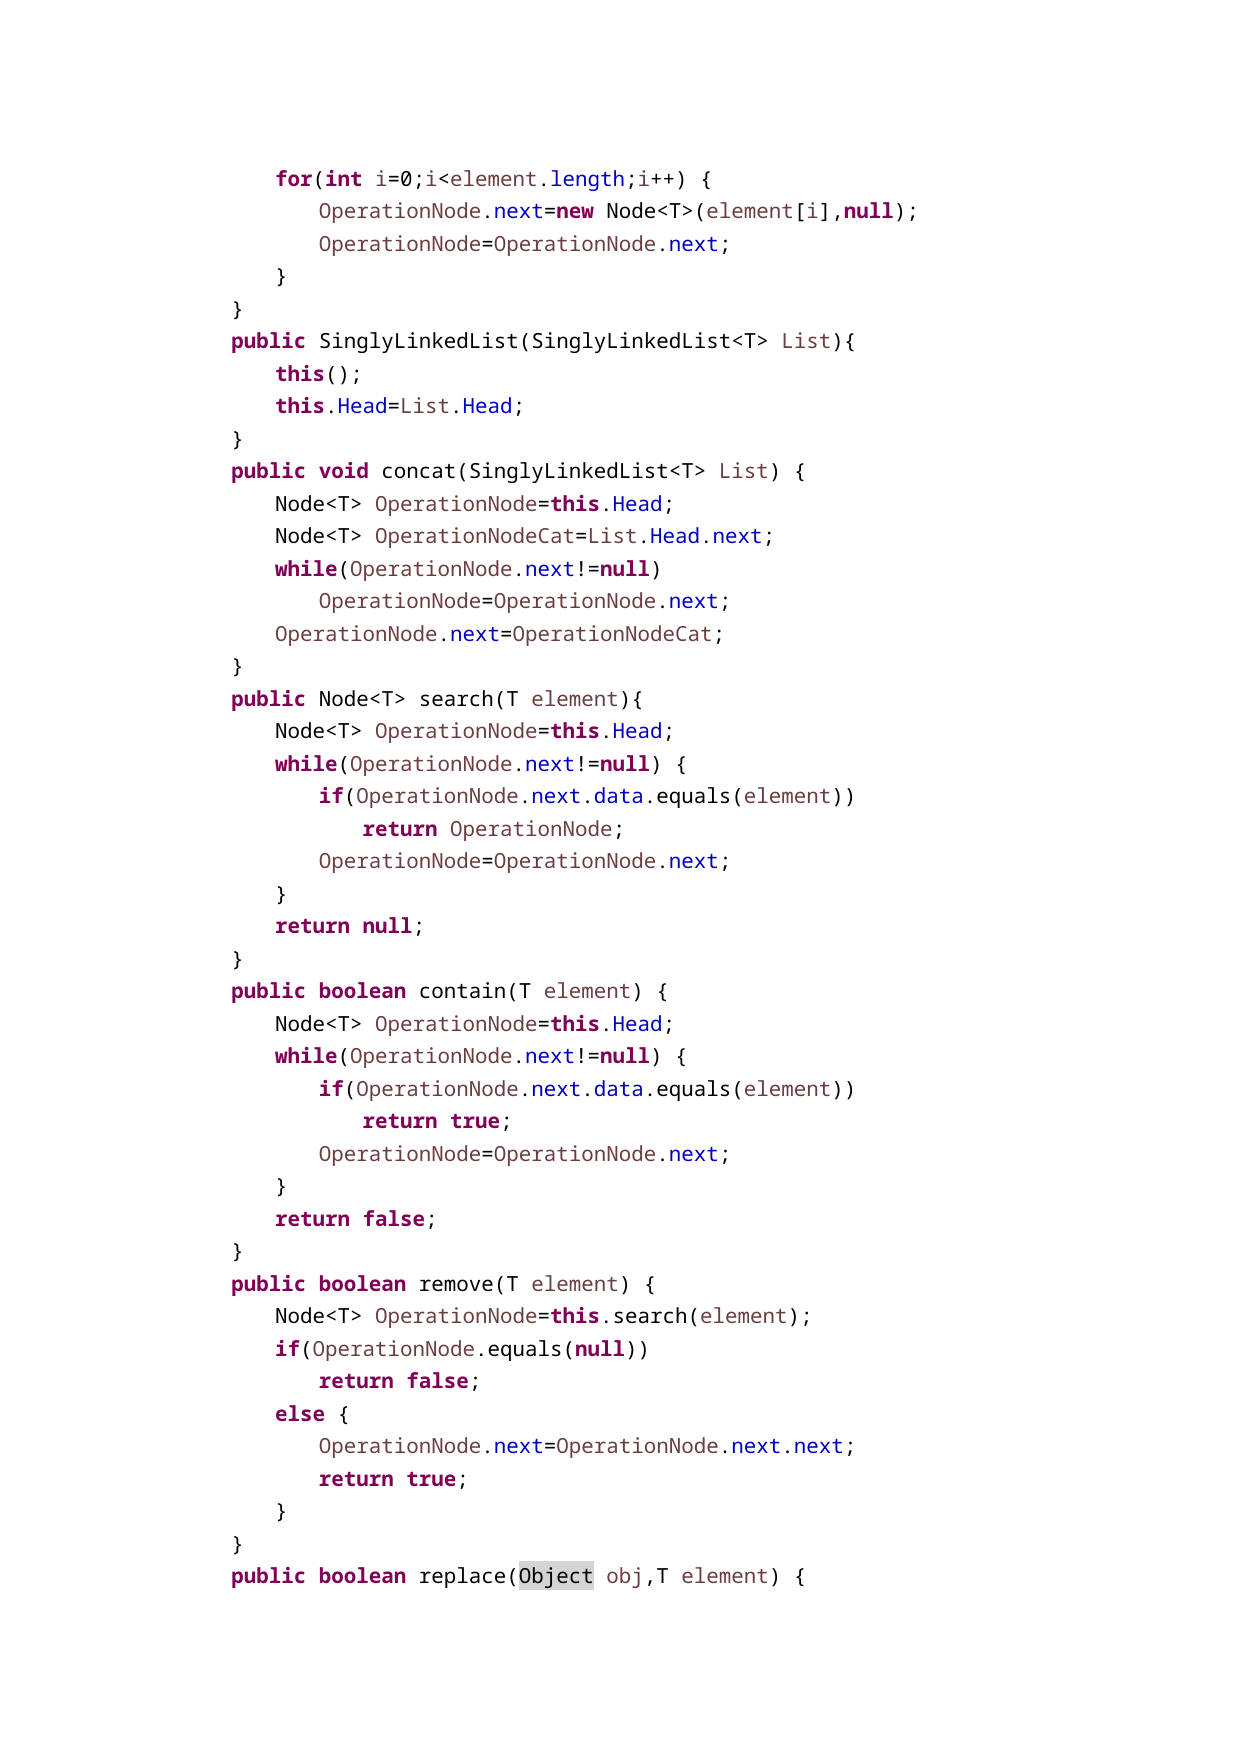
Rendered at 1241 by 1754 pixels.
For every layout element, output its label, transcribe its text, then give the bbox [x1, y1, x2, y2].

text return true; [187, 1462, 1053, 1494]
text OperationNode=OperationNode.next; [187, 1137, 1053, 1169]
text OperationNode=OperationNode.next; [187, 844, 1053, 877]
text Node<T> OperationNode=this.Head; [187, 487, 1053, 519]
text } [187, 1234, 1053, 1267]
text } [187, 1527, 1053, 1559]
text Node<T> OperationNodeCat=List.Head.next; [187, 519, 1053, 552]
text public Node<T> search(T element){ [187, 682, 1053, 714]
text if(OperationNode.equals(null)) [187, 1332, 1053, 1364]
text } [187, 649, 1053, 682]
text this(); [187, 357, 1053, 389]
text OperationNode.next=new Node<T>(element[i],null); [187, 194, 1053, 227]
text } [187, 1494, 1053, 1527]
text for(int i=0;i<element.length;i++) { [187, 162, 1053, 194]
text while(OperationNode.next!=null) [187, 552, 1053, 584]
text } [187, 259, 1053, 292]
text this.Head=List.Head; [187, 389, 1053, 422]
text public boolean remove(T element) { [187, 1267, 1053, 1299]
text } [187, 292, 1053, 324]
text OperationNode=OperationNode.next; [187, 227, 1053, 259]
text return false; [187, 1364, 1053, 1397]
text while(OperationNode.next!=null) { [187, 747, 1053, 779]
text Node<T> OperationNode=this.Head; [187, 714, 1053, 747]
text if(OperationNode.next.data.equals(element)) [187, 1072, 1053, 1104]
text return OperationNode; [187, 812, 1053, 844]
text public boolean replace(Object obj,T element) { [187, 1559, 1053, 1592]
text } [187, 422, 1053, 454]
text if(OperationNode.next.data.equals(element)) [187, 779, 1053, 812]
text return null; [187, 909, 1053, 942]
text public void concat(SinglyLinkedList<T> List) { [187, 454, 1053, 487]
text } [187, 942, 1053, 974]
text } [187, 877, 1053, 909]
text } [187, 1169, 1053, 1202]
text else { [187, 1397, 1053, 1429]
text OperationNode.next=OperationNodeCat; [187, 617, 1053, 649]
text OperationNode=OperationNode.next; [187, 584, 1053, 617]
text return false; [187, 1202, 1053, 1234]
text public SinglyLinkedList(SinglyLinkedList<T> List){ [187, 324, 1053, 357]
text Node<T> OperationNode=this.search(element); [187, 1299, 1053, 1332]
text while(OperationNode.next!=null) { [187, 1039, 1053, 1072]
text Node<T> OperationNode=this.Head; [187, 1007, 1053, 1039]
text OperationNode.next=OperationNode.next.next; [187, 1429, 1053, 1462]
text public boolean contain(T element) { [187, 974, 1053, 1007]
text return true; [187, 1104, 1053, 1137]
